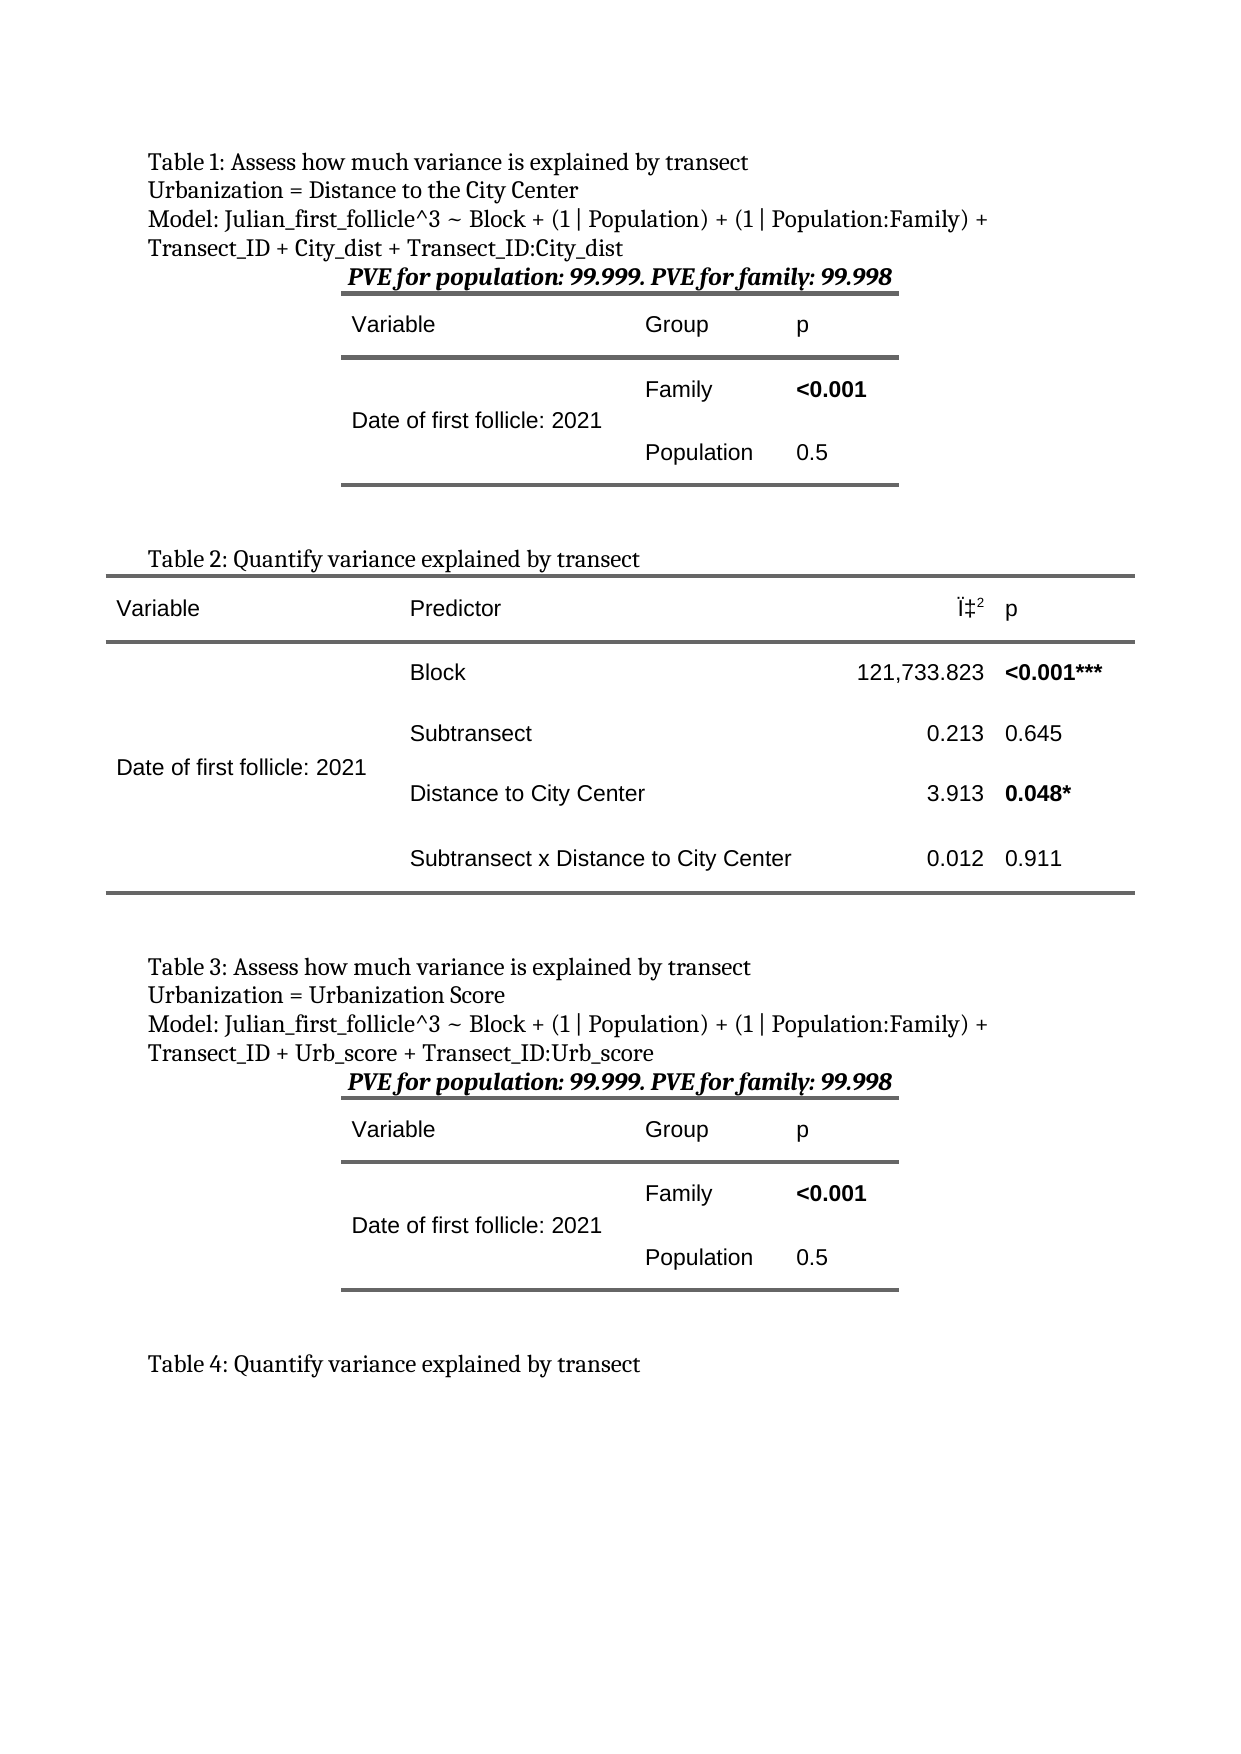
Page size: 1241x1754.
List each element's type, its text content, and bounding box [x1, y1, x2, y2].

text PVE for population: 99.999. PVE for family: 99.998 [148, 263, 1093, 291]
table_cell Date of first follicle: 2021 [106, 644, 399, 891]
table_cell 0.911 [994, 826, 1135, 891]
table_header Group [635, 1100, 786, 1160]
table_cell Date of first follicle: 2021 [341, 1164, 634, 1288]
table_cell 0.5 [786, 419, 899, 483]
table_header Variable [341, 296, 634, 355]
table_cell <0.001*** [994, 644, 1135, 702]
table_header p [994, 578, 1135, 640]
table_cell Date of first follicle: 2021 [341, 360, 634, 483]
text Urbanization = Distance to the City Center [148, 176, 1093, 205]
table_cell Distance to City Center [399, 762, 824, 826]
table_cell <0.001 [786, 360, 899, 419]
table_cell Subtransect [399, 703, 824, 762]
table_header Variable [106, 578, 399, 640]
table_cell Population [635, 1224, 786, 1288]
text Table 2: Quantify variance explained by transect [148, 545, 1093, 573]
table_header Group [635, 296, 786, 355]
table_cell 0.048* [994, 762, 1135, 826]
table_cell Subtransect x Distance to City Center [399, 826, 824, 891]
table_cell 0.5 [786, 1224, 899, 1288]
text Model: Julian_first_follicle^3 ~ Block + (1 | Population) + (1 | Population:Family) + Transect_ID + City_dist + Transect_ID:City_dist [148, 205, 1093, 263]
text Table 1: Assess how much variance is explained by transect [148, 148, 1093, 176]
table_header Variable [341, 1100, 634, 1160]
table_cell Population [635, 419, 786, 483]
table_cell 121,733.823 [824, 644, 994, 702]
table_cell Family [635, 360, 786, 419]
table_cell Family [635, 1164, 786, 1224]
table_cell Block [399, 644, 824, 702]
table_cell 3.913 [824, 762, 994, 826]
table_cell 0.012 [824, 826, 994, 891]
text Urbanization = Urbanization Score [148, 981, 1093, 1010]
table_cell <0.001 [786, 1164, 899, 1224]
table_cell 0.213 [824, 703, 994, 762]
table_header p [786, 1100, 899, 1160]
text Model: Julian_first_follicle^3 ~ Block + (1 | Population) + (1 | Population:Family) + Transect_ID + Urb_score + Transect_ID:Urb_score [148, 1010, 1093, 1067]
table_cell 0.645 [994, 703, 1135, 762]
table_header Ï‡2 [824, 578, 994, 640]
table_header Predictor [399, 578, 824, 640]
text PVE for population: 99.999. PVE for family: 99.998 [148, 1067, 1093, 1096]
table_header p [786, 296, 899, 355]
text Table 3: Assess how much variance is explained by transect [148, 952, 1093, 981]
text Table 4: Quantify variance explained by transect [148, 1349, 1093, 1378]
